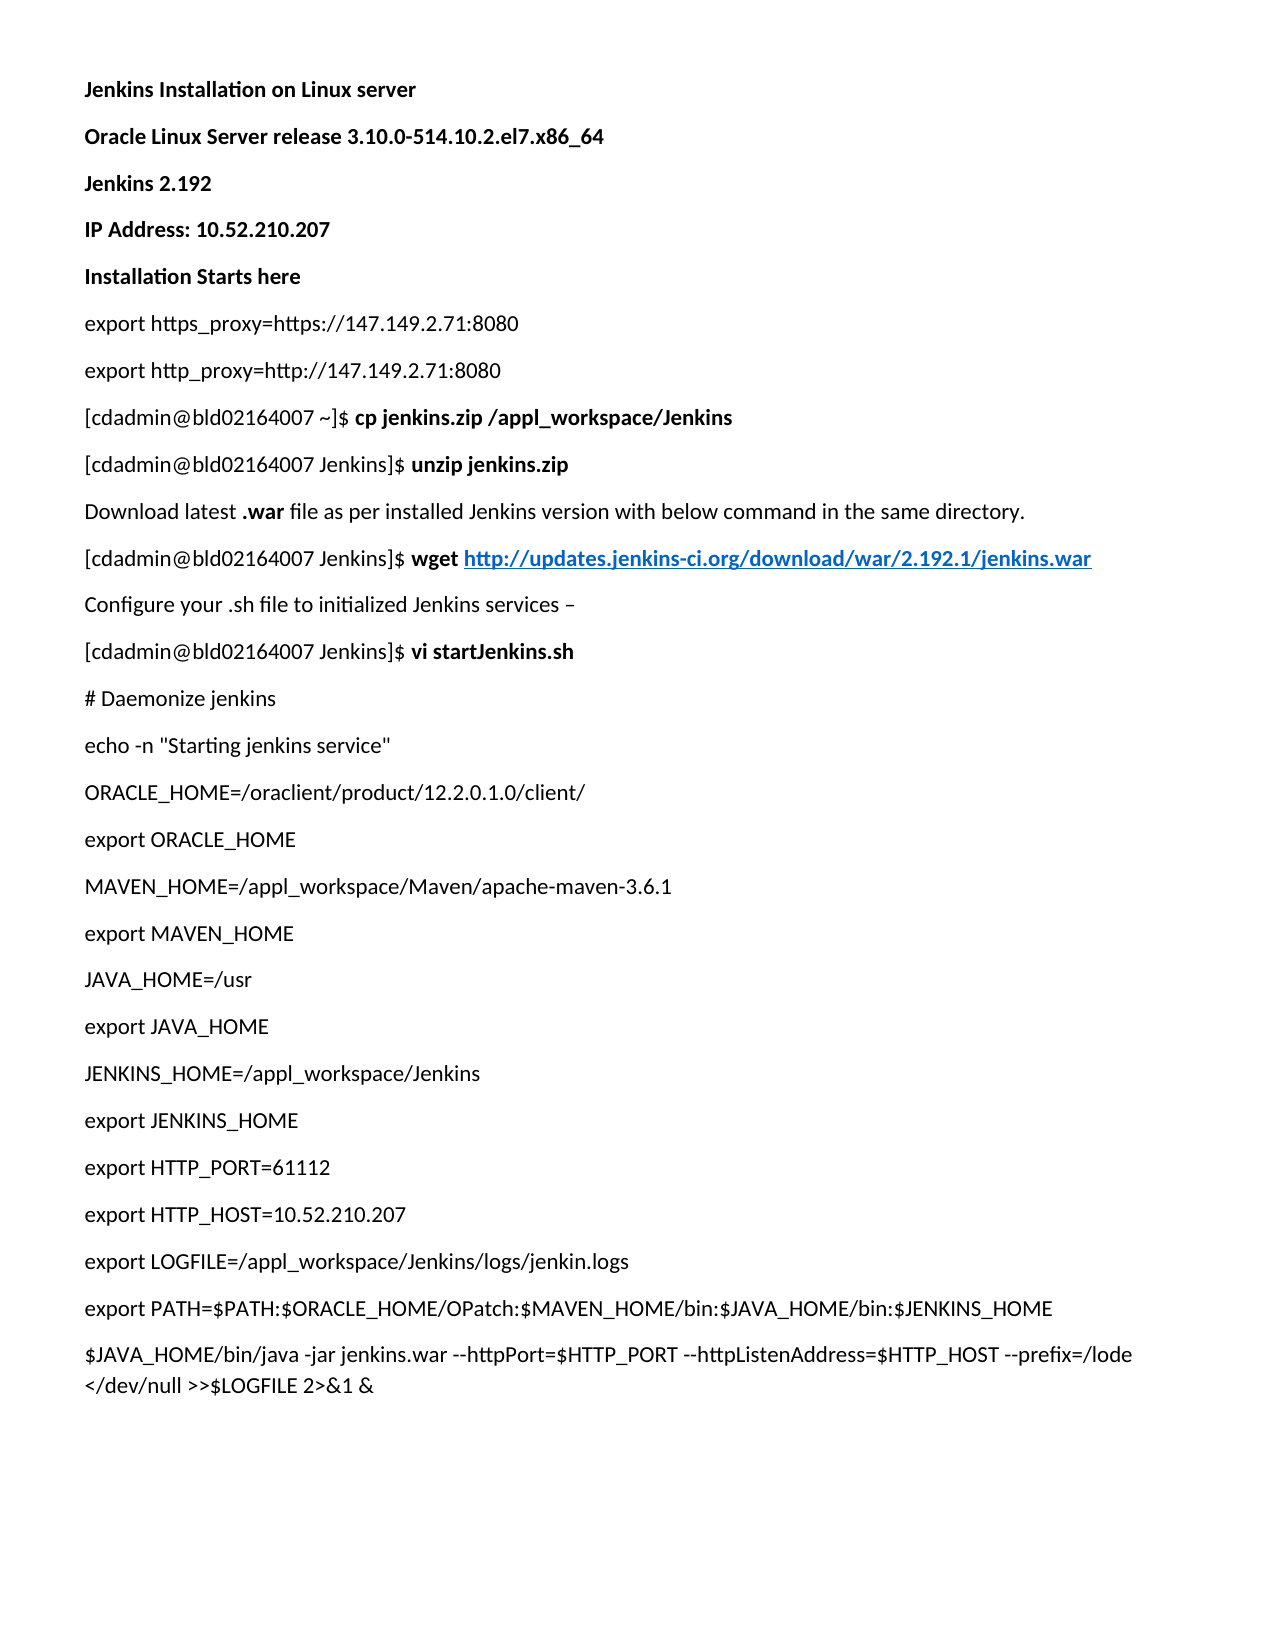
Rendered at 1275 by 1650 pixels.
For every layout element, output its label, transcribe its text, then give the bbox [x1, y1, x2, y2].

text [cdadmin@bld02164007 Jenkins]$ wget http://updates.jenkins-ci.org/download/war/2.192.1/jenkins.war [84, 544, 1172, 572]
text Oracle Linux Server release 3.10.0-514.10.2.el7.x86_64 [84, 122, 1172, 150]
text echo -n "Starting jenkins service" [84, 731, 1172, 759]
text Configure your .sh file to initialized Jenkins services – [84, 591, 1172, 619]
text export http_proxy=http://147.149.2.71:8080 [84, 356, 1172, 384]
text export https_proxy=https://147.149.2.71:8080 [84, 309, 1172, 337]
text export ORACLE_HOME [84, 825, 1172, 853]
text ORACLE_HOME=/oraclient/product/12.2.0.1.0/client/ [84, 778, 1172, 806]
text export JENKINS_HOME [84, 1106, 1172, 1134]
text export LOGFILE=/appl_workspace/Jenkins/logs/jenkin.logs [84, 1247, 1172, 1275]
text export PATH=$PATH:$ORACLE_HOME/OPatch:$MAVEN_HOME/bin:$JAVA_HOME/bin:$JENKINS_HOME [84, 1294, 1172, 1322]
text [cdadmin@bld02164007 Jenkins]$ unzip jenkins.zip [84, 450, 1172, 478]
text Installation Starts here [84, 262, 1172, 291]
text # Daemonize jenkins [84, 684, 1172, 712]
text export JAVA_HOME [84, 1012, 1172, 1041]
text IP Address: 10.52.210.207 [84, 216, 1172, 244]
text export MAVEN_HOME [84, 919, 1172, 947]
text Download latest .war file as per installed Jenkins version with below command in the same directory. [84, 497, 1172, 525]
text JENKINS_HOME=/appl_workspace/Jenkins [84, 1059, 1172, 1087]
text [cdadmin@bld02164007 Jenkins]$ vi startJenkins.sh [84, 637, 1172, 666]
text Jenkins 2.192 [84, 169, 1172, 197]
text export HTTP_PORT=61112 [84, 1153, 1172, 1181]
text Jenkins Installation on Linux server [84, 75, 1172, 103]
text export HTTP_HOST=10.52.210.207 [84, 1200, 1172, 1228]
text [cdadmin@bld02164007 ~]$ cp jenkins.zip /appl_workspace/Jenkins [84, 403, 1172, 431]
text MAVEN_HOME=/appl_workspace/Maven/apache-maven-3.6.1 [84, 872, 1172, 900]
text $JAVA_HOME/bin/java -jar jenkins.war --httpPort=$HTTP_PORT --httpListenAddress=$HTTP_HOST --prefix=/lode </dev/null >>$LOGFILE 2>&1 & [84, 1341, 1172, 1399]
text JAVA_HOME=/usr [84, 966, 1172, 994]
